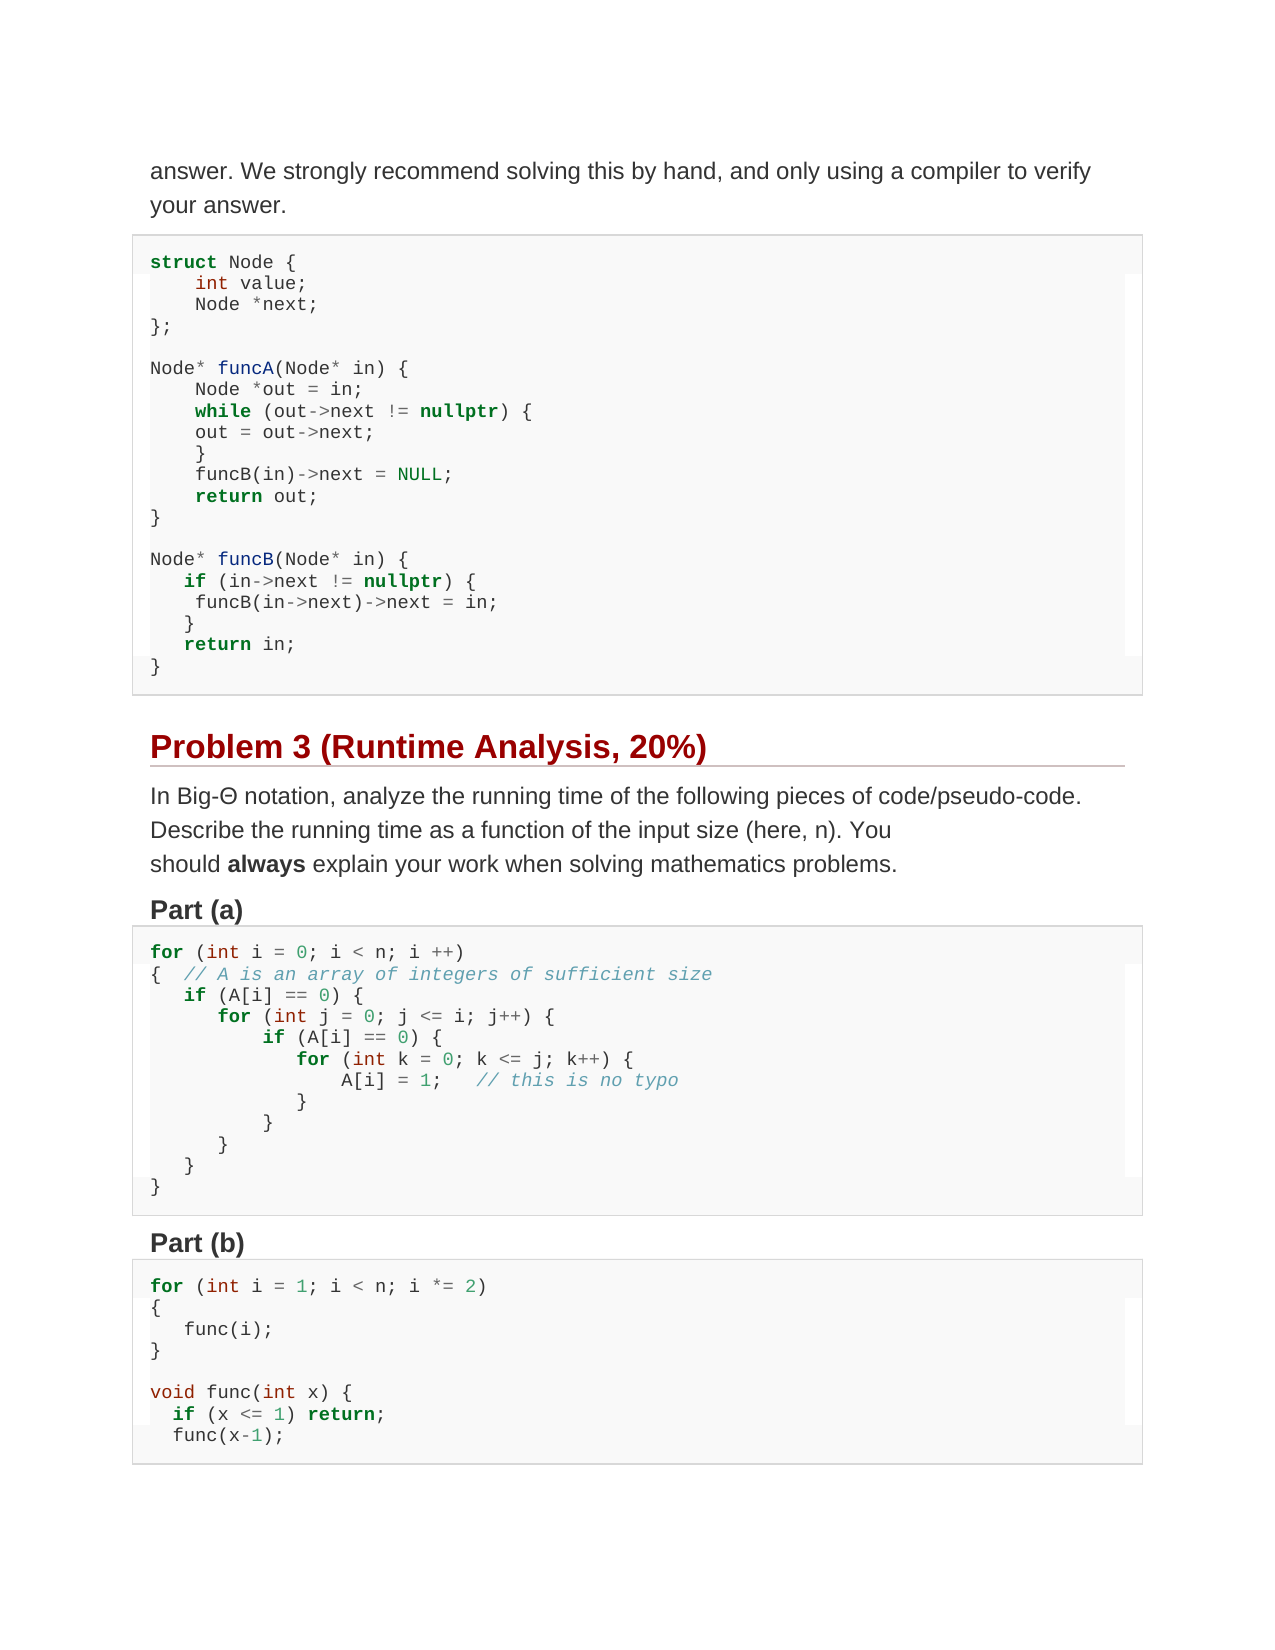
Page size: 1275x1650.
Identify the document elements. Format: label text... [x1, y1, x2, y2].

text } [150, 1134, 1125, 1156]
text } [150, 1113, 1125, 1134]
text } [133, 1159, 1142, 1215]
text funcB(in->next)->next = in; [150, 593, 1125, 614]
text Node* funcB(Node* in) { [150, 550, 1125, 571]
text funcB(in)->next = NULL; [150, 465, 1125, 486]
text } [150, 1092, 1125, 1113]
text func(i); [150, 1319, 1125, 1341]
text for (int i = 0; i < n; i ++) [133, 927, 1142, 964]
text func(x-1); [133, 1407, 1142, 1463]
text for (int i = 1; i < n; i *= 2) [133, 1260, 1142, 1298]
text A[i] = 1; // this is no typo [150, 1071, 1125, 1092]
text } [150, 1341, 1125, 1362]
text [150, 150, 1125, 219]
text for (int j = 0; j <= i; j++) { [150, 1007, 1125, 1028]
text void func(int x) { [150, 1383, 1125, 1404]
text } [133, 638, 1142, 694]
text } [150, 508, 1125, 529]
text Problem 3 (Runtime Analysis, 20%) [150, 727, 1125, 765]
text int value; [150, 274, 1125, 295]
text Node *next; [150, 295, 1125, 316]
text return out; [150, 486, 1125, 508]
text }; [150, 316, 1125, 338]
text while (out->next != nullptr) { [150, 401, 1125, 423]
text if (A[i] == 0) { [150, 1028, 1125, 1049]
text In Big-Θ notation, analyze the running time of the following pieces of code/pseudo-code. Describe the running time as a function of the input size (here, n). You should always explain your work when solving mathematics problems. [150, 775, 1125, 878]
text struct Node { [133, 236, 1142, 274]
text } [150, 444, 1125, 465]
text out = out->next; [150, 423, 1125, 444]
text Node *out = in; [150, 380, 1125, 401]
text for (int k = 0; k <= j; k++) { [150, 1049, 1125, 1071]
text Part (a) [150, 894, 1125, 925]
text } [150, 614, 1125, 635]
text if (in->next != nullptr) { [150, 571, 1125, 593]
text { // A is an array of integers of sufficient size [150, 964, 1125, 986]
text Node* funcA(Node* in) { [150, 359, 1125, 380]
text if (A[i] == 0) { [150, 986, 1125, 1007]
text Part (b) [150, 1227, 1125, 1258]
text { [150, 1298, 1125, 1319]
